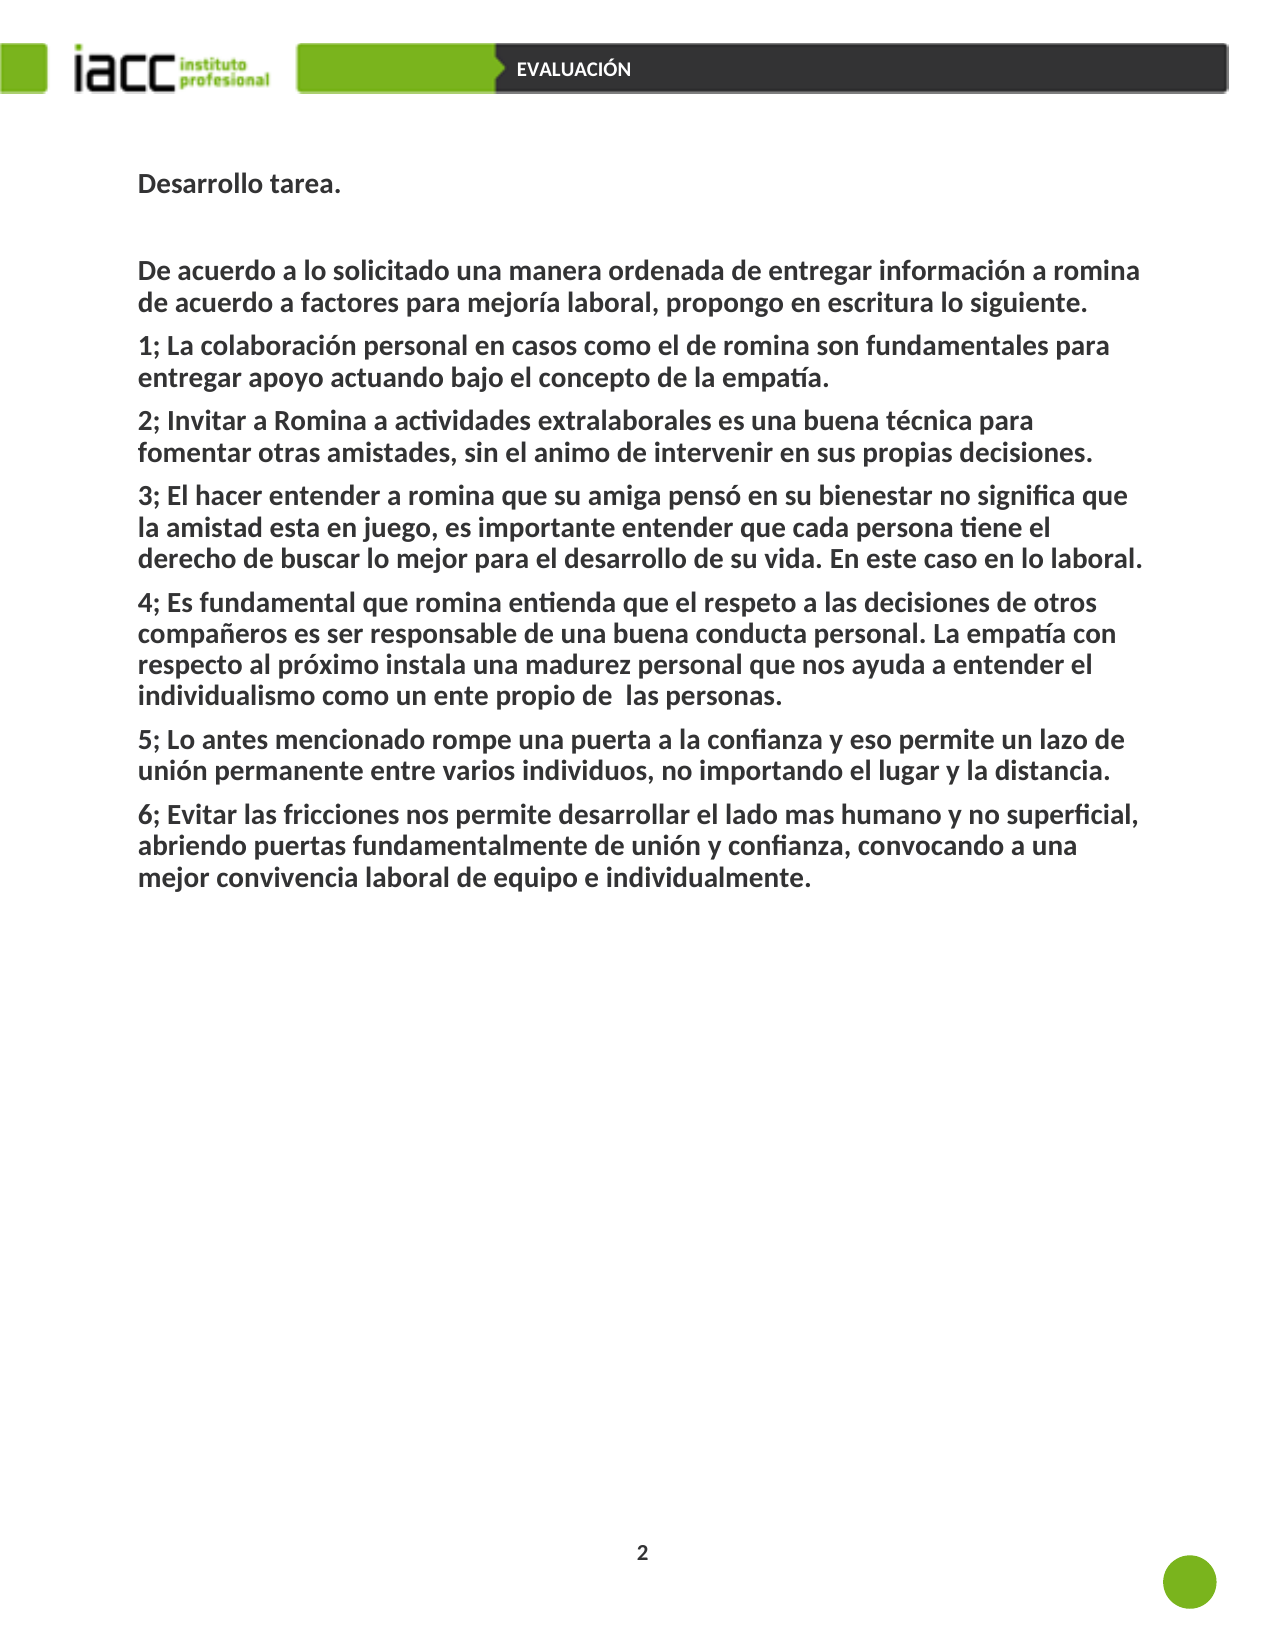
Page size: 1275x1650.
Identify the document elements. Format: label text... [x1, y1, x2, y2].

text 2; Invitar a Romina a actividades extralaborales es una buena técnica para fomentar otras amistades, sin el animo de intervenir en sus propias decisiones. [138, 406, 1147, 468]
text Desarrollo tarea. [138, 168, 1147, 199]
text 4; Es fundamental que romina entienda que el respeto a las decisiones de otros compañeros es ser responsable de una buena conducta personal. La empatía con respecto al próximo instala una madurez personal que nos ayuda a entender el individualismo como un ente propio de las personas. [138, 587, 1147, 712]
picture [0, 43, 1229, 94]
text 5; Lo antes mencionado rompe una puerta a la confianza y eso permite un lazo de unión permanente entre varios individuos, no importando el lugar y la distancia. [138, 724, 1147, 787]
text 1; La colaboración personal en casos como el de romina son fundamentales para entregar apoyo actuando bajo el concepto de la empatía. [138, 331, 1147, 393]
text 3; El hacer entender a romina que su amiga pensó en su bienestar no significa que la amistad esta en juego, es importante entender que cada persona tiene el derecho de buscar lo mejor para el desarrollo de su vida. En este caso en lo laboral. [138, 481, 1147, 574]
text De acuerdo a lo solicitado una manera ordenada de entregar información a romina de acuerdo a factores para mejoría laboral, propongo en escritura lo siguiente. [138, 256, 1147, 318]
text 6; Evitar las fricciones nos permite desarrollar el lado mas humano y no superficial, abriendo puertas fundamentalmente de unión y confianza, convocando a una mejor convivencia laboral de equipo e individualmente. [138, 799, 1147, 893]
